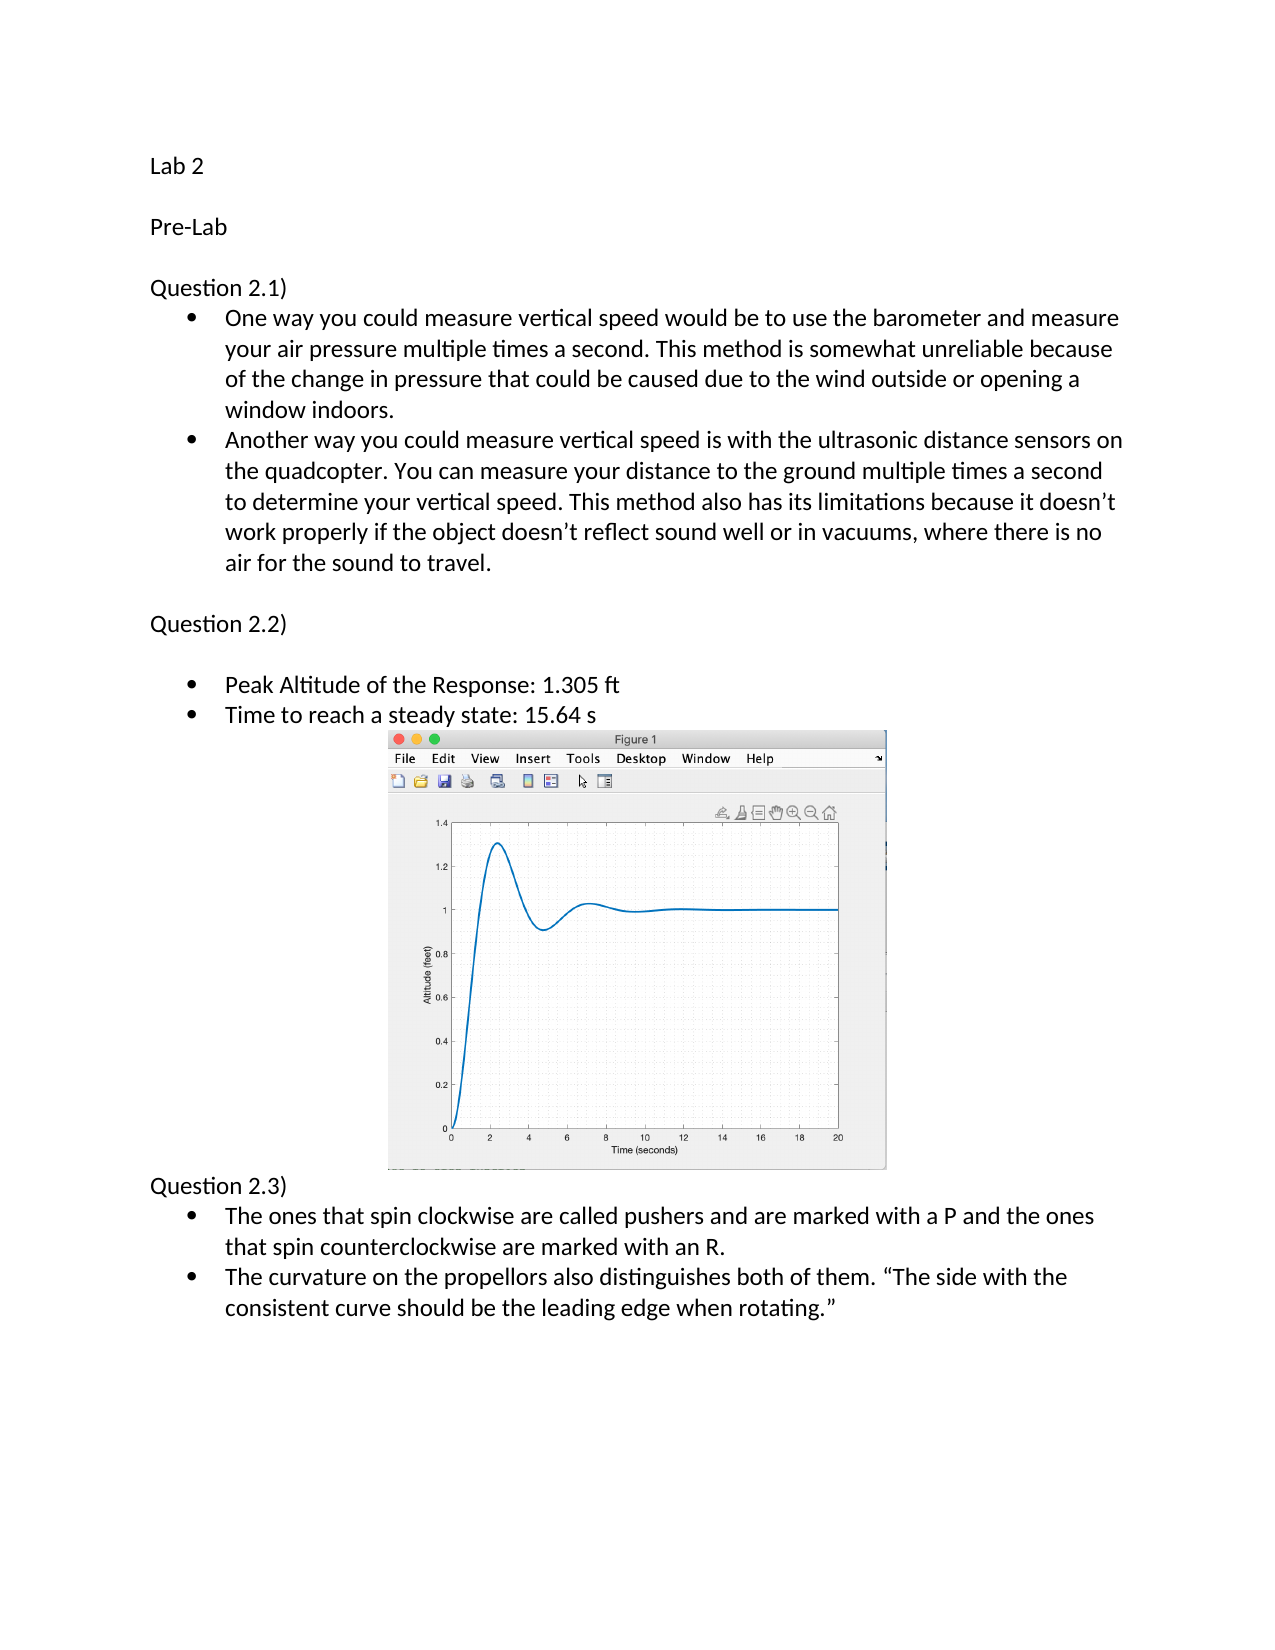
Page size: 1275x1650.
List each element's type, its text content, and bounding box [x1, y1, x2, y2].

text Question 2.3) [150, 1170, 1125, 1201]
list One way you could measure vertical speed would be to use the barometer and measure your air pressure multiple times a second. This method is somewhat unreliable because of the change in pressure that could be caused due to the wind outside or opening a window indoors. [187, 303, 1125, 425]
text Lab 2 [150, 150, 1125, 181]
text Pre-Lab [150, 211, 1125, 242]
text Question 2.1) [150, 272, 1125, 303]
picture [388, 730, 887, 1170]
list Peak Altitude of the Response: 1.305 ft [187, 669, 1125, 699]
list The ones that spin clockwise are called pushers and are marked with a P and the ones that spin counterclockwise are marked with an R. [187, 1201, 1125, 1262]
list Time to reach a steady state: 15.64 s [187, 699, 1125, 730]
list Another way you could measure vertical speed is with the ultrasonic distance sensors on the quadcopter. You can measure your distance to the ground multiple times a second to determine your vertical speed. This method also has its limitations because it doesn’t work properly if the object doesn’t reflect sound well or in vacuums, where there is no air for the sound to travel. [187, 425, 1125, 577]
list The curvature on the propellors also distinguishes both of them. “The side with the consistent curve should be the leading edge when rotating.” [187, 1262, 1125, 1323]
text Question 2.2) [150, 608, 1125, 638]
